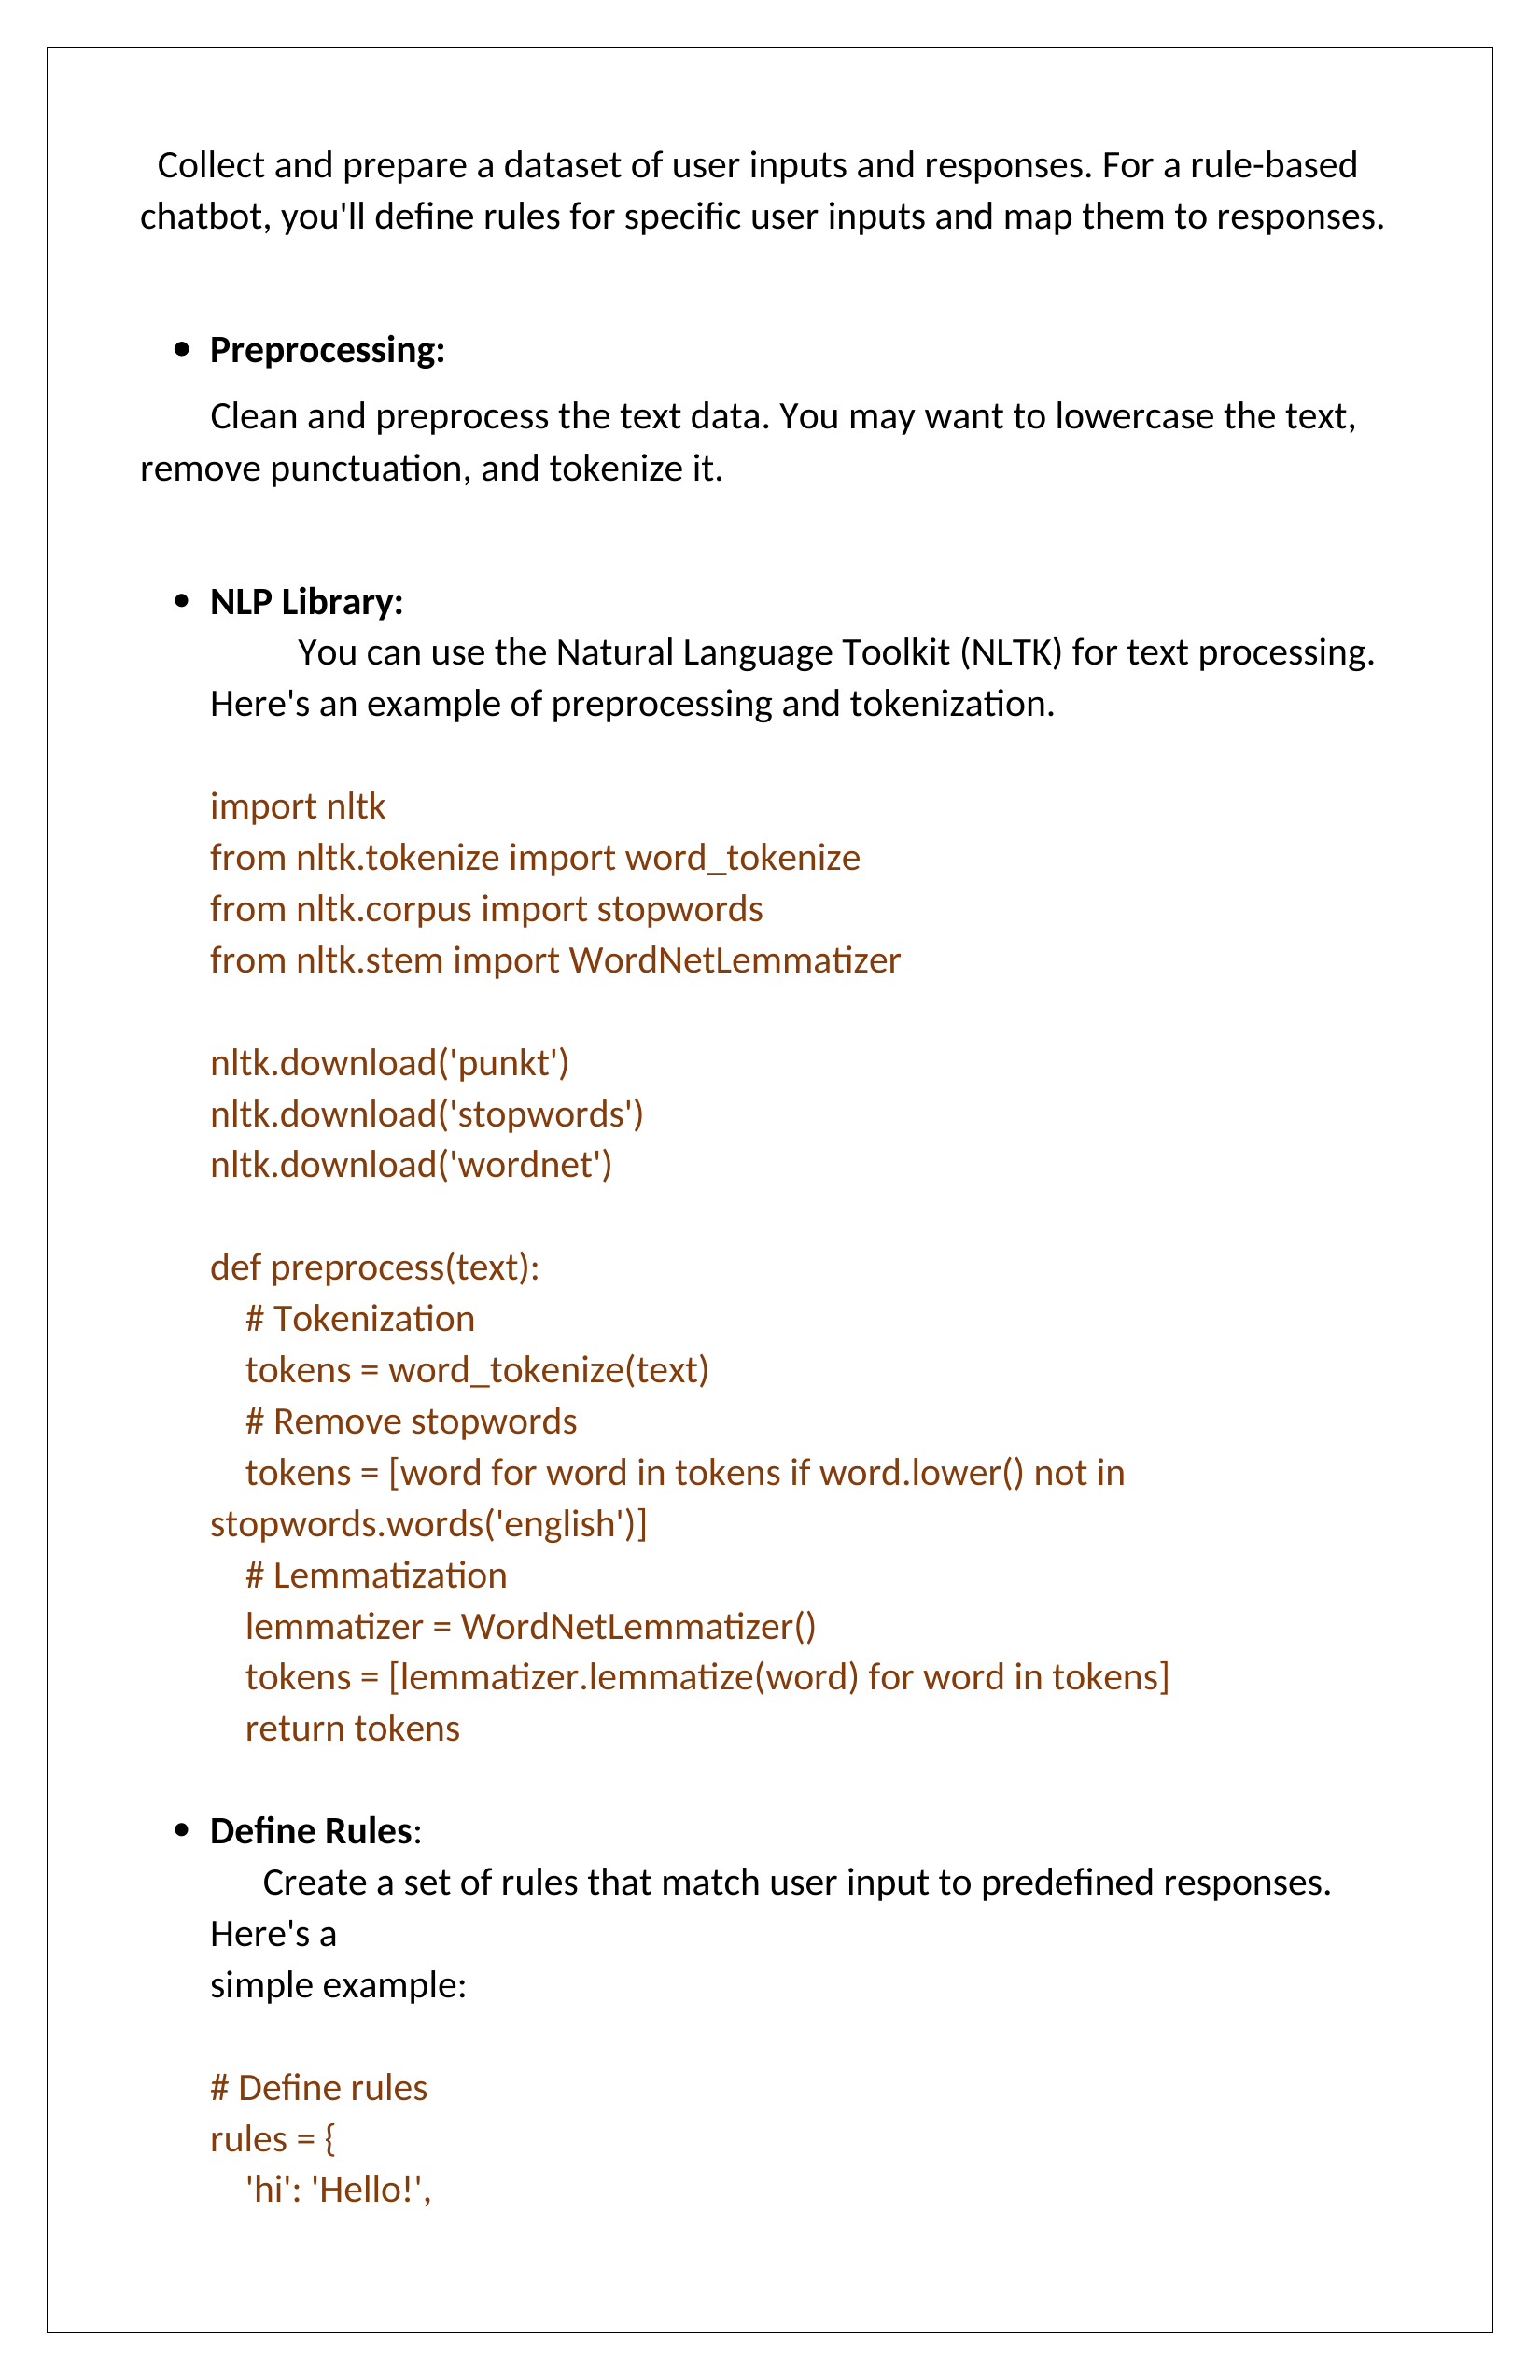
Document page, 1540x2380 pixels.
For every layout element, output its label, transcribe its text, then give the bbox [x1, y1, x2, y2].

list rules = { [210, 2113, 1400, 2161]
list Create a set of rules that match user input to predefined responses. Here's a [210, 1857, 1400, 1956]
text Collect and prepare a dataset of user inputs and responses. For a rule-based chatbot, you'll define rules for specific user inputs and map them to responses. [140, 140, 1400, 239]
list import nltk [210, 781, 1400, 829]
list tokens = [lemmatizer.lemmatize(word) for word in tokens] [210, 1652, 1400, 1700]
list # Define rules [210, 2062, 1400, 2109]
list Define Rules: [175, 1806, 1400, 1854]
list tokens = [word for word in tokens if word.lower() not in stopwords.words('english')] [210, 1448, 1400, 1547]
list NLP Library: [175, 577, 1400, 623]
list from nltk.corpus import stopwords [210, 884, 1400, 931]
text Clean and preprocess the text data. You may want to lowercase the text, remove punctuation, and tokenize it. [140, 391, 1400, 490]
list lemmatizer = WordNetLemmatizer() [210, 1602, 1400, 1648]
list Preprocessing: [175, 325, 1400, 372]
list simple example: [210, 1960, 1400, 2008]
list # Remove stopwords [210, 1396, 1400, 1444]
list # Tokenization [210, 1294, 1400, 1341]
list def preprocess(text): [210, 1242, 1400, 1290]
list nltk.download('wordnet') [210, 1140, 1400, 1187]
list return tokens [210, 1703, 1400, 1751]
list tokens = word_tokenize(text) [210, 1345, 1400, 1393]
list nltk.download('stopwords') [210, 1089, 1400, 1136]
list You can use the Natural Language Toolkit (NLTK) for text processing. Here's an example of preprocessing and tokenization. [210, 627, 1400, 726]
list nltk.download('punkt') [210, 1038, 1400, 1085]
list 'hi': 'Hello!', [210, 2164, 1400, 2212]
list from nltk.tokenize import word_tokenize [210, 833, 1400, 880]
list from nltk.stem import WordNetLemmatizer [210, 935, 1400, 983]
list # Lemmatization [210, 1550, 1400, 1597]
